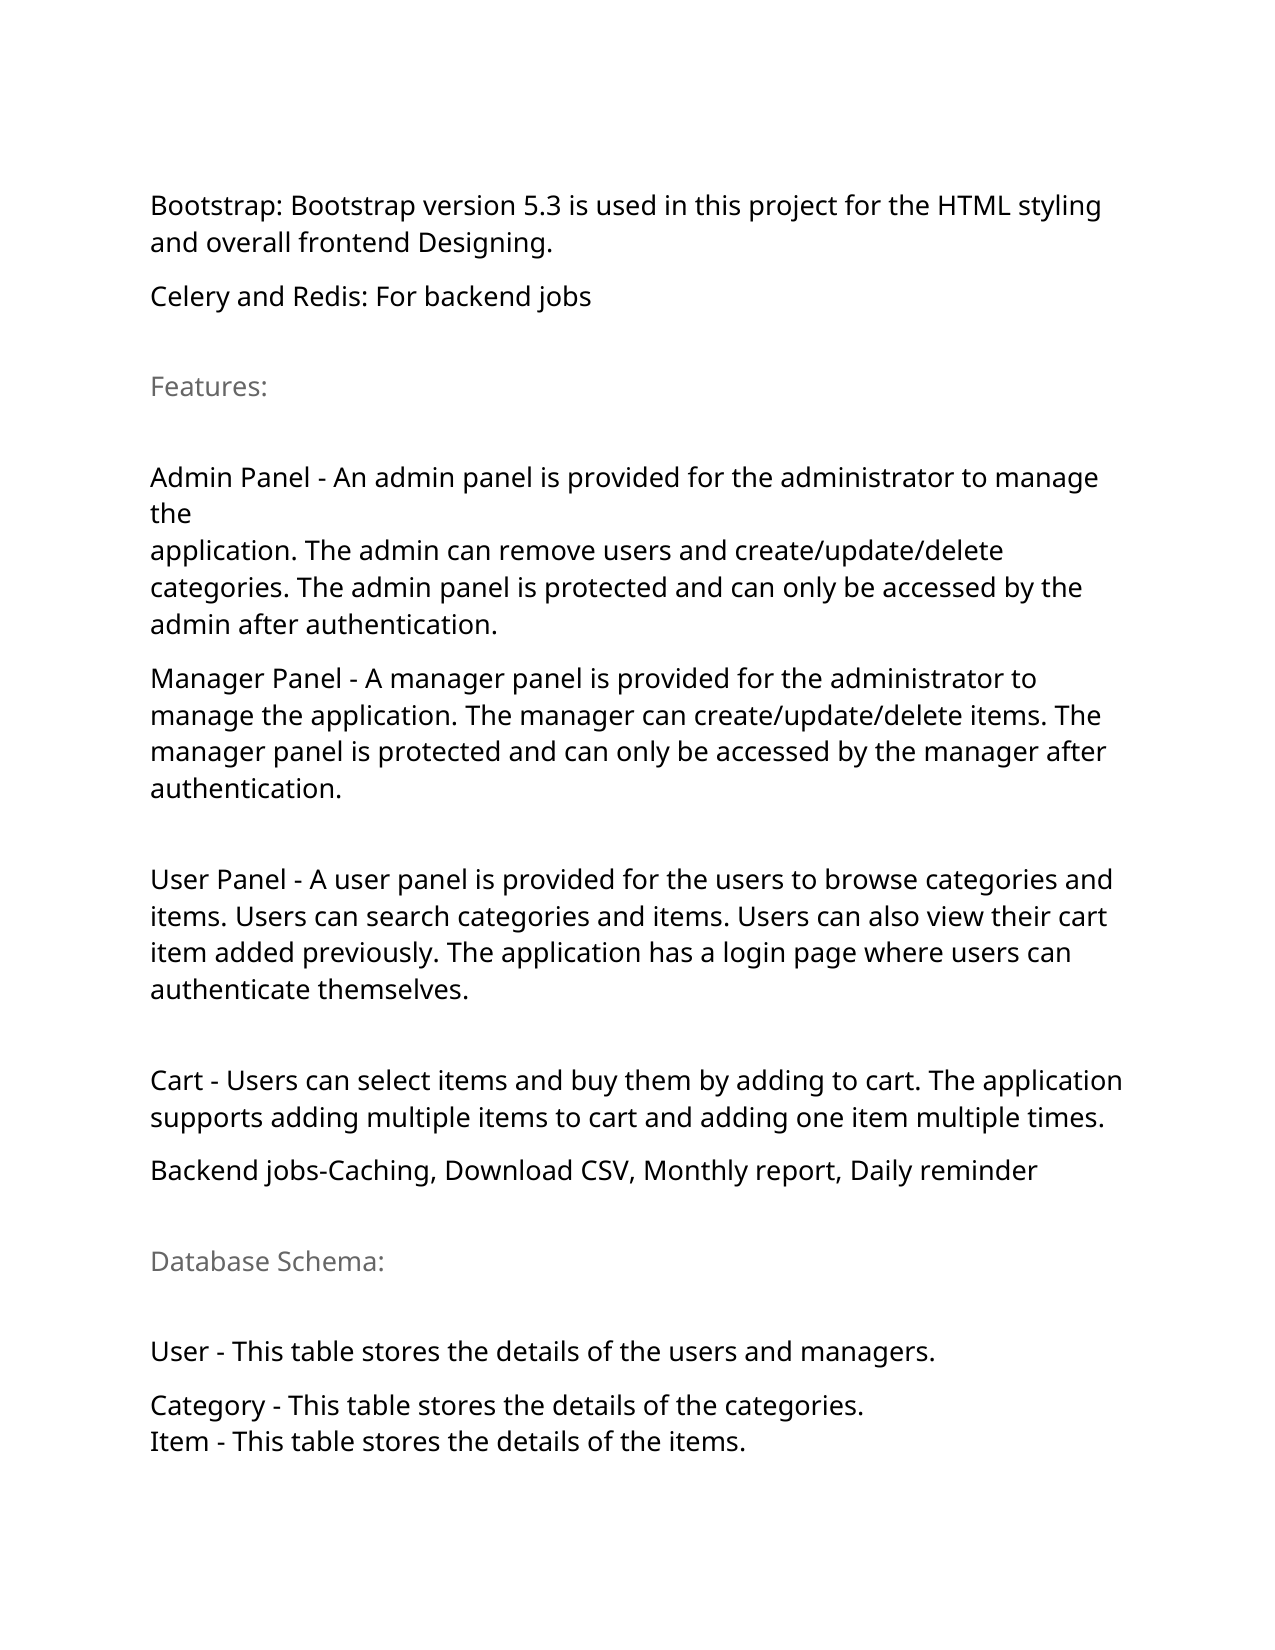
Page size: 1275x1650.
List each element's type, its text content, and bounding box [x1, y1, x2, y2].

text User - This table stores the details of the users and managers. [150, 1296, 1125, 1369]
text Manager Panel - A manager panel is provided for the administrator to manage the application. The manager can create/update/delete items. The manager panel is protected and can only be accessed by the manager after authentication. [150, 659, 1125, 807]
text Celery and Redis: For backend jobs [150, 277, 1125, 314]
text Bootstrap: Bootstrap version 5.3 is used in this project for the HTML styling and overall frontend Designing. [150, 150, 1125, 261]
text Backend jobs-Caching, Download CSV, Monthly report, Daily reminder [150, 1152, 1125, 1188]
text Features: [150, 331, 1125, 404]
text Cart - Users can select items and buy them by adding to cart. The application supports adding multiple items to cart and adding one item multiple times. [150, 1024, 1125, 1135]
text Admin Panel - An admin panel is provided for the administrator to manage the application. The admin can remove users and create/update/delete categories. The admin panel is protected and can only be accessed by the admin after authentication. [150, 421, 1125, 642]
text Database Schema: [150, 1205, 1125, 1279]
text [150, 1386, 1125, 1460]
text User Panel - A user panel is provided for the users to browse categories and items. Users can search categories and items. Users can also view their cart item added previously. The application has a login page where users can authenticate themselves. [150, 823, 1125, 1008]
